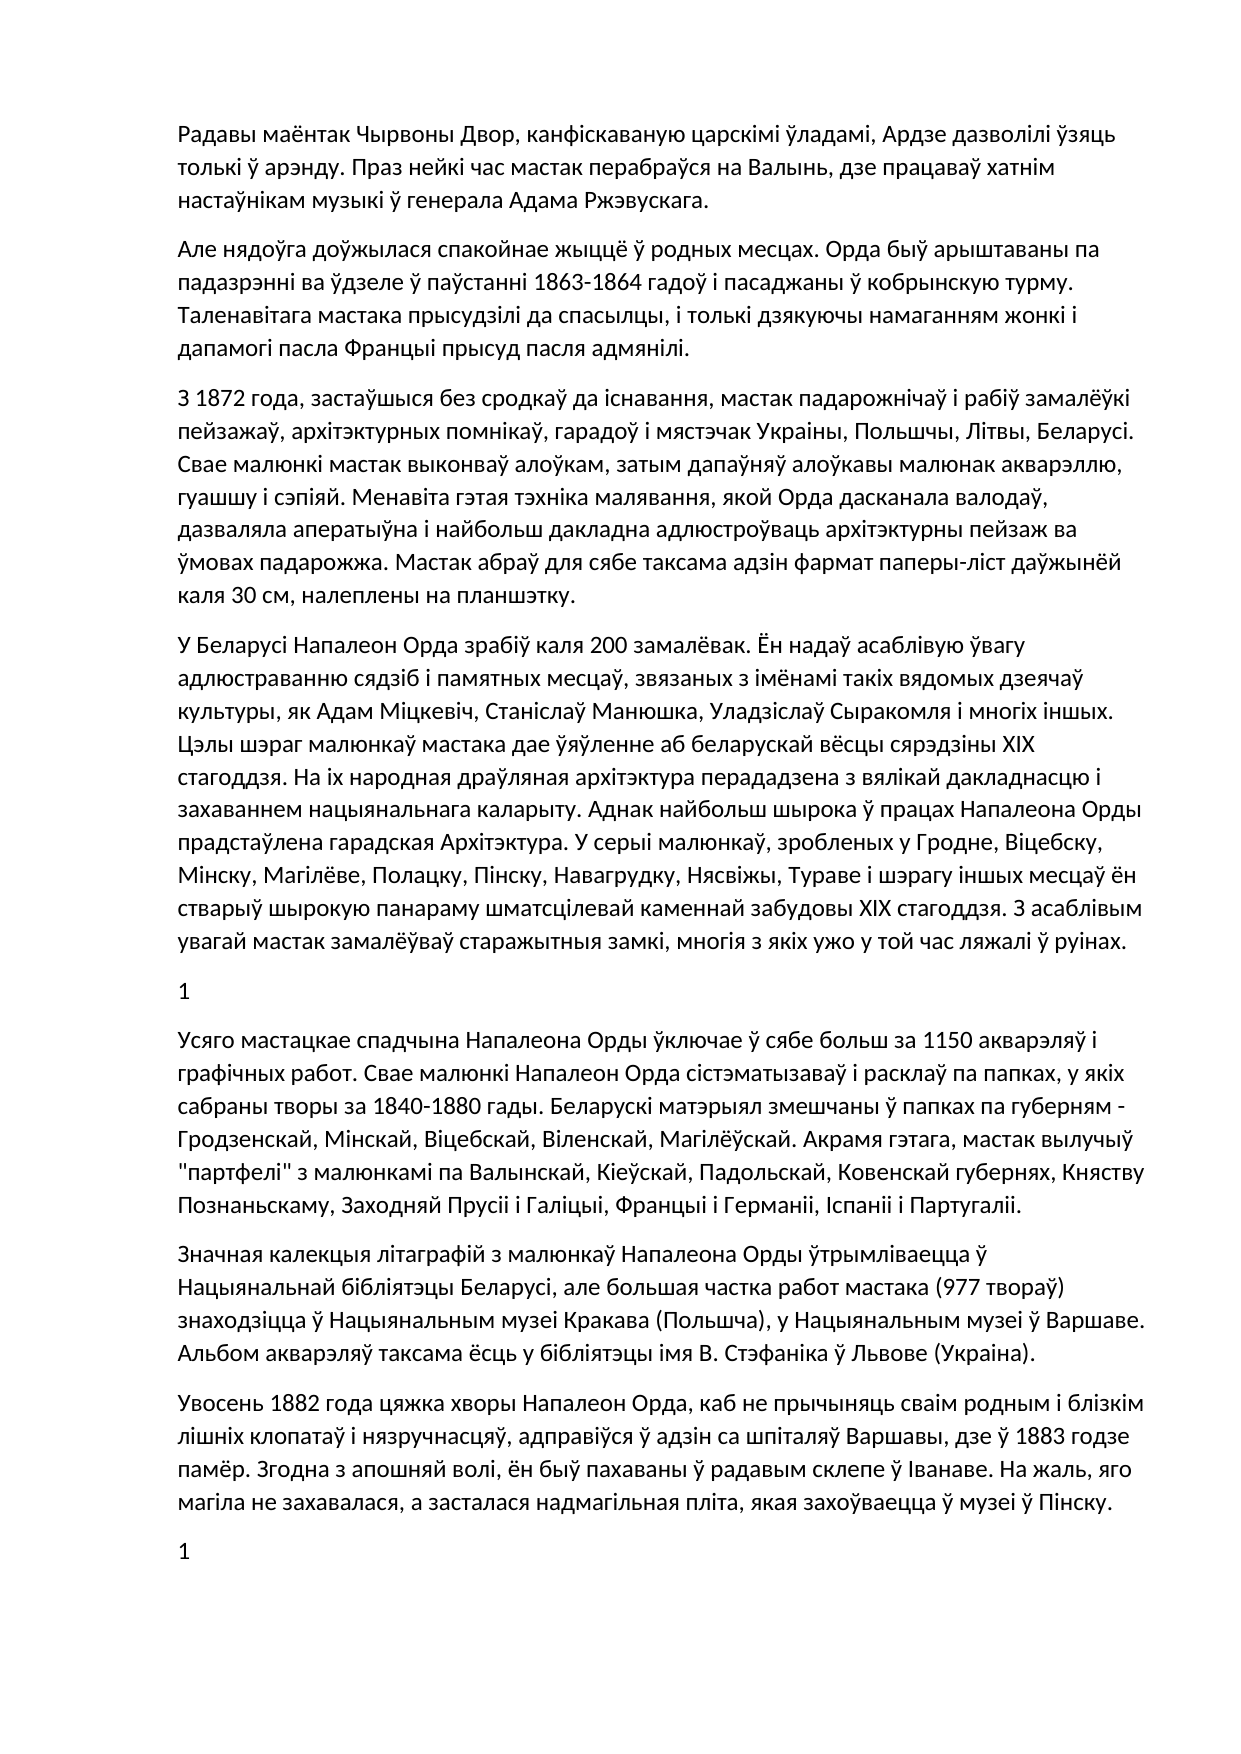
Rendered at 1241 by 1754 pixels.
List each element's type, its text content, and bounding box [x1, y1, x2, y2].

text Але нядоўга доўжылася спакойнае жыццё ў родных месцах. Орда быў арыштаваны па падазрэнні ва ўдзеле ў паўстанні 1863-1864 гадоў і пасаджаны ў кобрынскую турму. Таленавітага мастака прысудзілі да спасылцы, і толькі дзякуючы намаганням жонкі і дапамогі пасла Францыі прысуд пасля адмянілі. [177, 233, 1152, 363]
text 1 [177, 975, 1152, 1005]
text У Беларусі Напалеон Орда зрабіў каля 200 замалёвак. Ён надаў асаблівую ўвагу адлюстраванню сядзіб і памятных месцаў, звязаных з імёнамі такіх вядомых дзеячаў культуры, як Адам Міцкевіч, Станіслаў Манюшка, Уладзіслаў Сыракомля і многіх іншых. Цэлы шэраг малюнкаў мастака дае ўяўленне аб беларускай вёсцы сярэдзіны XIX стагоддзя. На іх народная драўляная архітэктура перададзена з вялікай дакладнасцю і захаваннем нацыянальнага каларыту. Аднак найбольш шырока ў працах Напалеона Орды прадстаўлена гарадская Архітэктура. У серыі малюнкаў, зробленых у Гродне, Віцебску, Мінску, Магілёве, Полацку, Пінску, Навагрудку, Нясвіжы, Тураве і шэрагу іншых месцаў ён стварыў шырокую панараму шматсцілевай каменнай забудовы XIX стагоддзя. З асаблівым увагай мастак замалёўваў старажытныя замкі, многія з якіх ужо у той час ляжалі ў руінах. [177, 629, 1152, 956]
text Усяго мастацкае спадчына Напалеона Орды ўключае ў сябе больш за 1150 акварэляў і графічных работ. Свае малюнкі Напалеон Орда сістэматызаваў і расклаў па папках, у якіх сабраны творы за 1840-1880 гады. Беларускі матэрыял змешчаны ў папках па губерням - Гродзенскай, Мінскай, Віцебскай, Віленскай, Магілёўскай. Акрамя гэтага, мастак вылучыў "партфелі" з малюнкамі па Валынскай, Кіеўскай, Падольскай, Ковенскай губернях, Княству Познаньскаму, Заходняй Прусіі і Галіцыі, Францыі і Германіі, Іспаніі і Партугаліі. [177, 1024, 1152, 1219]
text 1 [177, 1535, 1152, 1566]
text Значная калекцыя літаграфій з малюнкаў Напалеона Орды ўтрымліваецца ў Нацыянальнай бібліятэцы Беларусі, але большая частка работ мастака (977 твораў) знаходзіцца ў Нацыянальным музеі Кракава (Польшча), у Нацыянальным музеі ў Варшаве. Альбом акварэляў таксама ёсць у бібліятэцы імя В. Стэфаніка ў Львове (Украіна). [177, 1238, 1152, 1368]
text Увосень 1882 года цяжка хворы Напалеон Орда, каб не прычыняць сваім родным і блізкім лішніх клопатаў і нязручнасцяў, адправіўся ў адзін са шпіталяў Варшавы, дзе ў 1883 годзе памёр. Згодна з апошняй волі, ён быў пахаваны ў радавым склепе ў Іванаве. На жаль, яго магіла не захавалася, а засталася надмагільная пліта, якая захоўваецца ў музеі ў Пінску. [177, 1387, 1152, 1516]
text З 1872 года, застаўшыся без сродкаў да існавання, мастак падарожнічаў і рабіў замалёўкі пейзажаў, архітэктурных помнікаў, гарадоў і мястэчак Украіны, Польшчы, Літвы, Беларусі. Свае малюнкі мастак выконваў алоўкам, затым дапаўняў алоўкавы малюнак акварэллю, гуашшу і сэпіяй. Менавіта гэтая тэхніка малявання, якой Орда дасканала валодаў, дазваляла аператыўна і найбольш дакладна адлюстроўваць архітэктурны пейзаж ва ўмовах падарожжа. Мастак абраў для сябе таксама адзін фармат паперы-ліст даўжынёй каля 30 см, налеплены на планшэтку. [177, 382, 1152, 610]
text Радавы маёнтак Чырвоны Двор, канфіскаваную царскімі ўладамі, Ардзе дазволілі ўзяць толькі ў арэнду. Праз нейкі час мастак перабраўся на Валынь, дзе працаваў хатнім настаўнікам музыкі ў генерала Адама Ржэвускага. [177, 118, 1152, 214]
